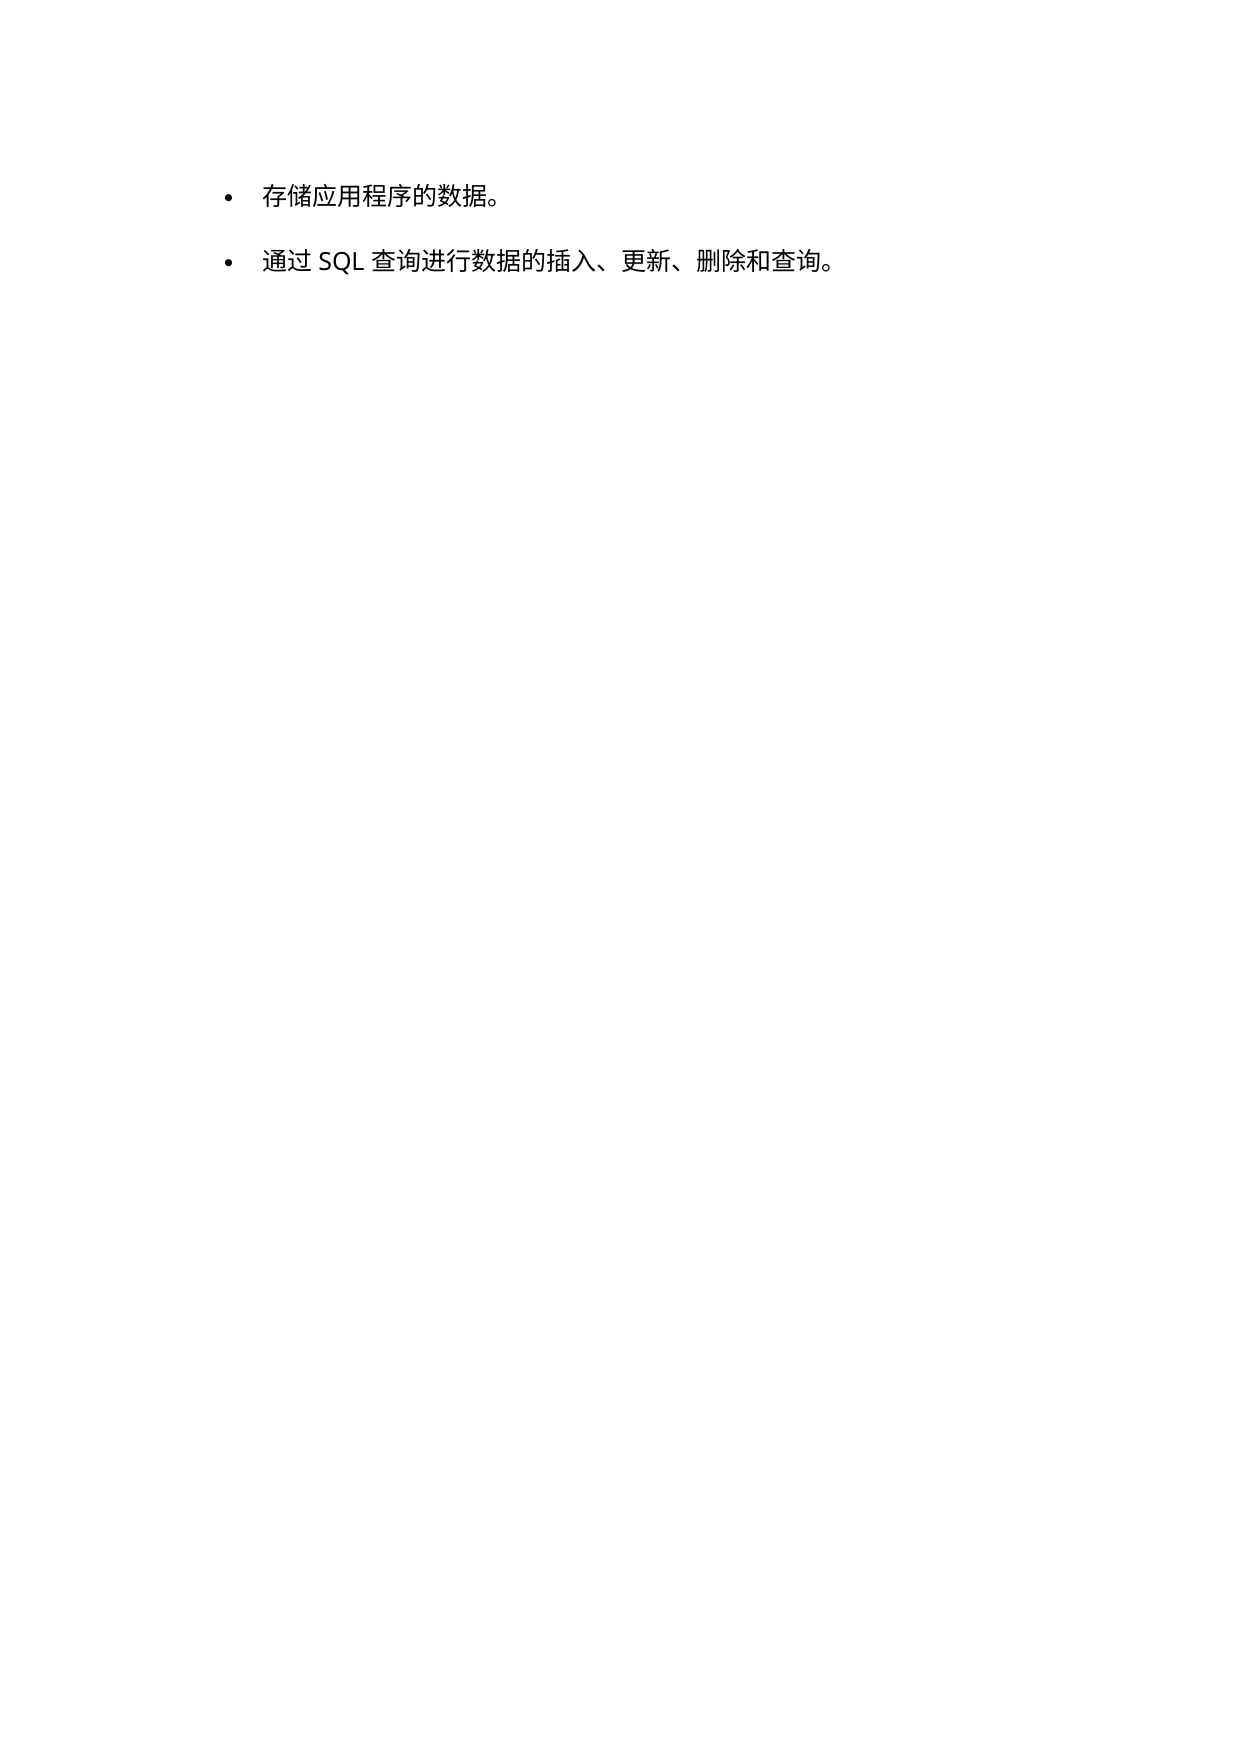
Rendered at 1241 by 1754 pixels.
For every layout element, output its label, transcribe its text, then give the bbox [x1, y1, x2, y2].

list 通过 SQL 查询进行数据的插入、更新、删除和查询。 [225, 227, 1053, 292]
list 存储应用程序的数据。 [225, 162, 1053, 227]
